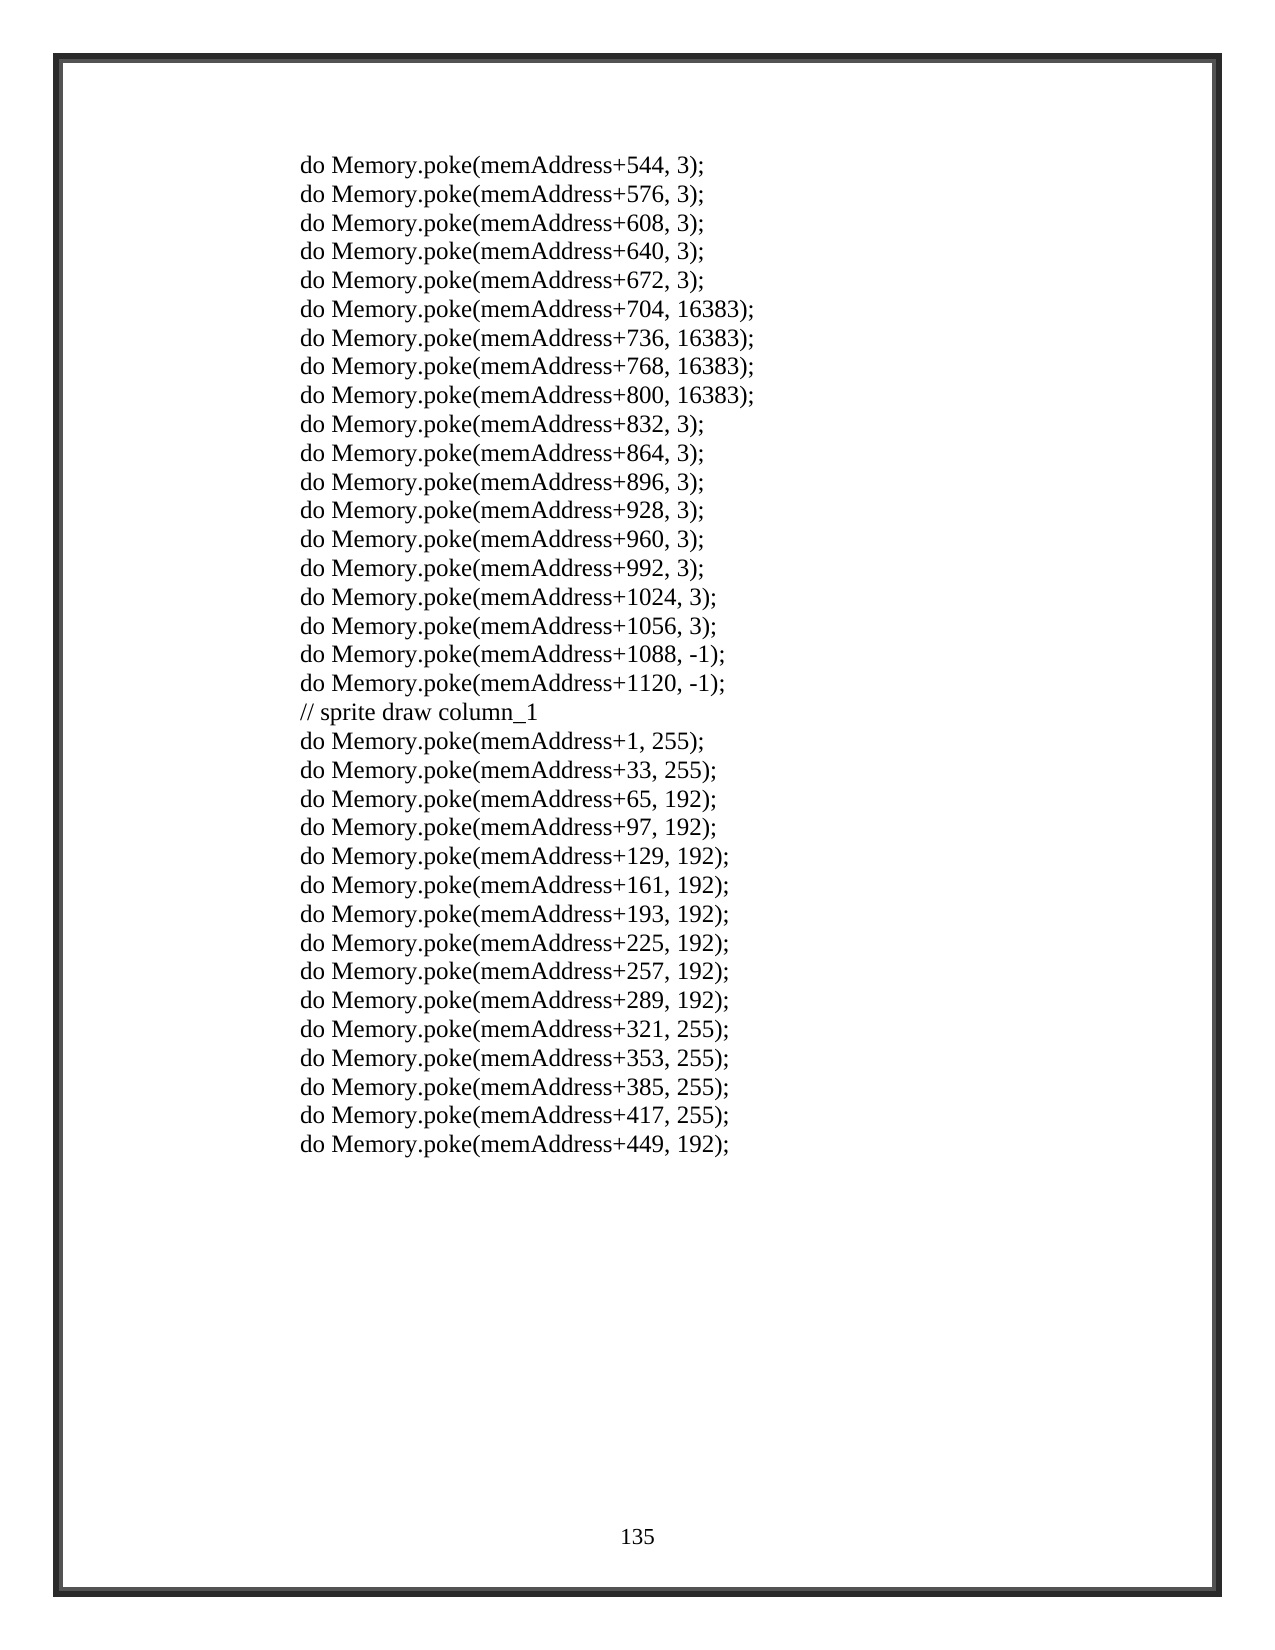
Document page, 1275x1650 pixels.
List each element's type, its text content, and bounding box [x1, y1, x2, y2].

text do Memory.poke(memAddress+960, 3); [300, 524, 1171, 553]
text do Memory.poke(memAddress+864, 3); [300, 438, 1171, 467]
text do Memory.poke(memAddress+225, 192); [300, 928, 1171, 956]
text do Memory.poke(memAddress+1056, 3); [300, 611, 1171, 639]
text do Memory.poke(memAddress+289, 192); [300, 985, 1171, 1014]
text do Memory.poke(memAddress+97, 192); [300, 812, 1171, 841]
text do Memory.poke(memAddress+672, 3); [300, 265, 1171, 294]
text do Memory.poke(memAddress+257, 192); [300, 956, 1171, 985]
text do Memory.poke(memAddress+800, 16383); [300, 380, 1171, 409]
text do Memory.poke(memAddress+1024, 3); [300, 582, 1171, 611]
text do Memory.poke(memAddress+576, 3); [300, 179, 1171, 207]
text do Memory.poke(memAddress+768, 16383); [300, 351, 1171, 380]
text do Memory.poke(memAddress+736, 16383); [300, 323, 1171, 351]
text do Memory.poke(memAddress+640, 3); [300, 236, 1171, 265]
text do Memory.poke(memAddress+608, 3); [300, 208, 1171, 236]
text do Memory.poke(memAddress+321, 255); [300, 1014, 1171, 1043]
text do Memory.poke(memAddress+449, 192); [300, 1129, 1171, 1158]
text do Memory.poke(memAddress+544, 3); [300, 150, 1171, 179]
text do Memory.poke(memAddress+193, 192); [300, 899, 1171, 927]
text do Memory.poke(memAddress+129, 192); [300, 841, 1171, 870]
text do Memory.poke(memAddress+704, 16383); [300, 294, 1171, 323]
text do Memory.poke(memAddress+896, 3); [300, 467, 1171, 496]
text do Memory.poke(memAddress+161, 192); [300, 870, 1171, 899]
text do Memory.poke(memAddress+417, 255); [300, 1101, 1171, 1129]
text do Memory.poke(memAddress+65, 192); [300, 784, 1171, 812]
text do Memory.poke(memAddress+353, 255); [300, 1043, 1171, 1072]
text do Memory.poke(memAddress+928, 3); [300, 496, 1171, 524]
text do Memory.poke(memAddress+33, 255); [300, 755, 1171, 784]
text do Memory.poke(memAddress+1088, -1); [300, 639, 1171, 668]
text do Memory.poke(memAddress+1120, -1); [300, 668, 1171, 697]
text do Memory.poke(memAddress+992, 3); [300, 553, 1171, 582]
text do Memory.poke(memAddress+832, 3); [300, 409, 1171, 438]
text do Memory.poke(memAddress+1, 255); [300, 726, 1171, 755]
text // sprite draw column_1 [300, 697, 1171, 726]
text do Memory.poke(memAddress+385, 255); [300, 1072, 1171, 1100]
